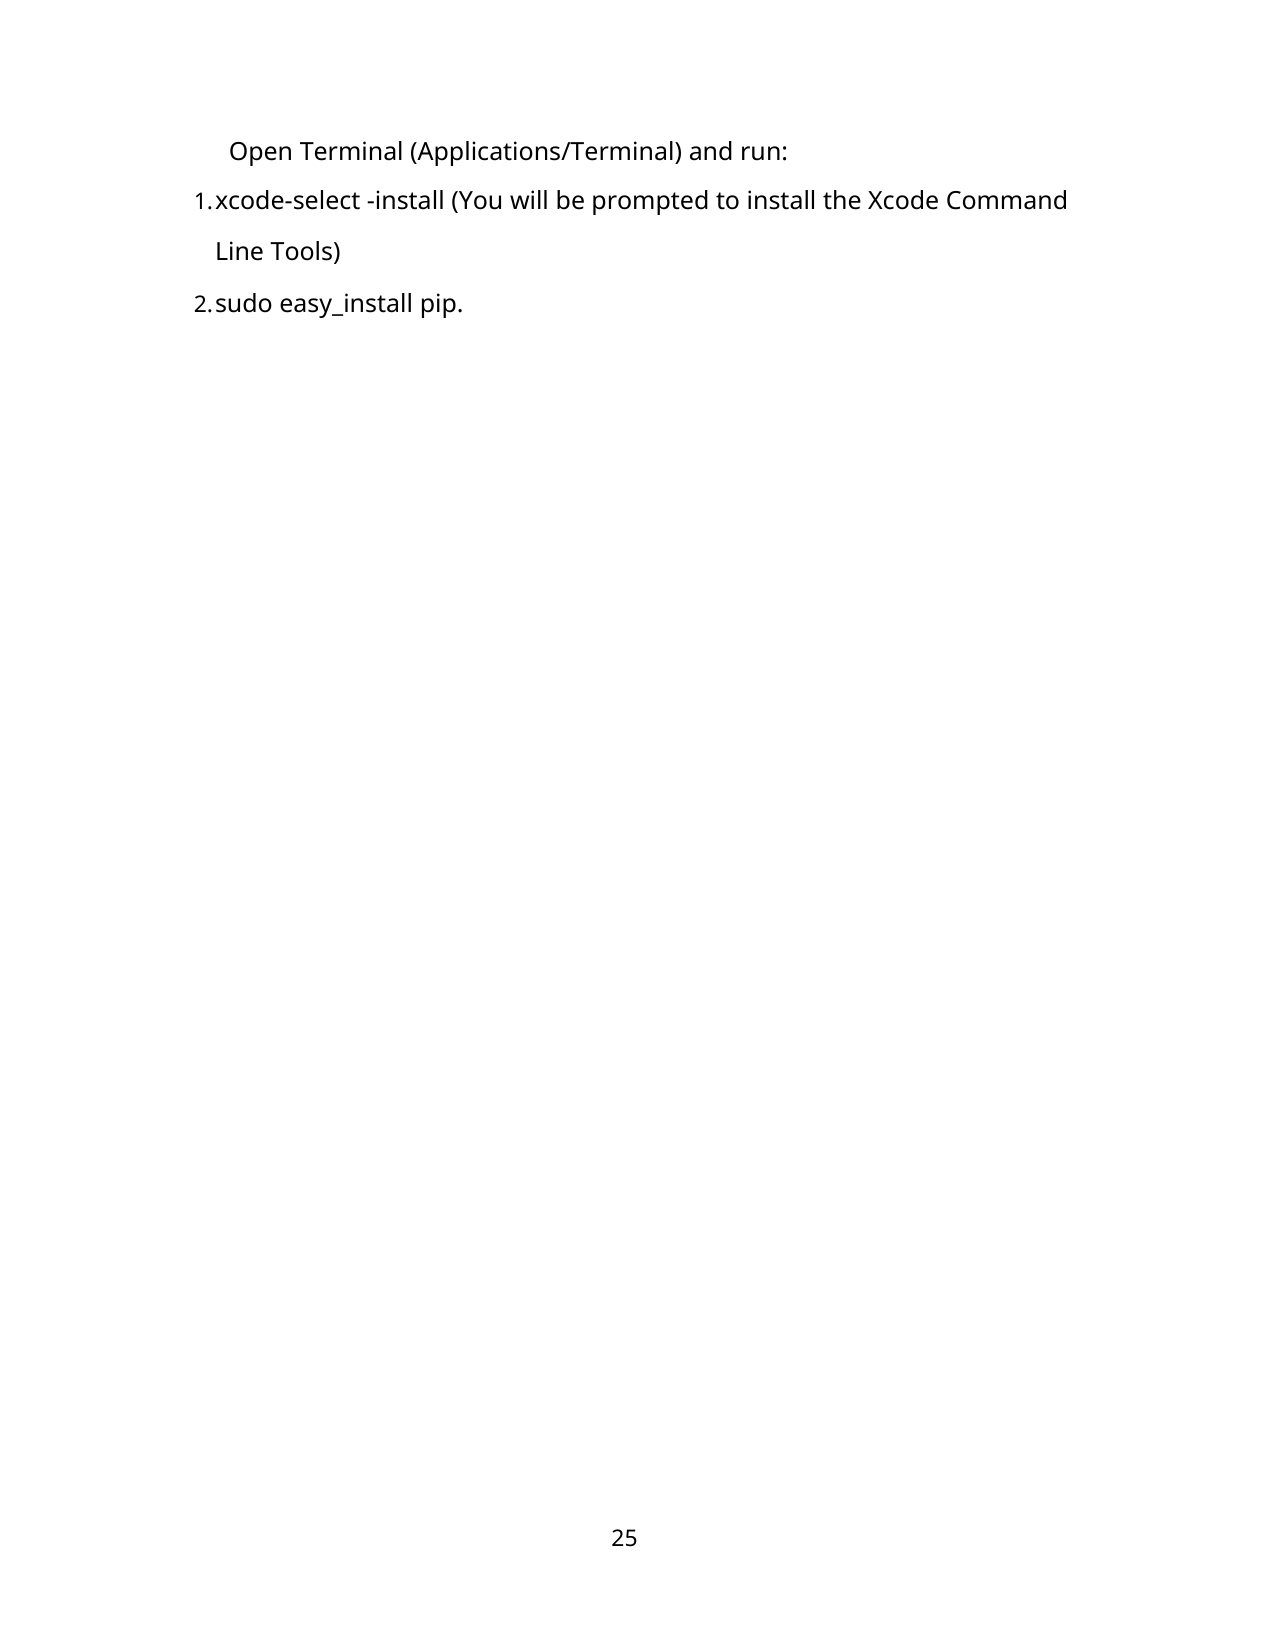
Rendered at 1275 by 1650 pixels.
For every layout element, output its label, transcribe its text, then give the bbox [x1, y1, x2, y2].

list xcode-select -install (You will be prompted to install the Xcode Command Line Tools) [194, 182, 1078, 268]
list sudo easy_install pip. [194, 285, 1110, 319]
text Open Terminal (Applications/Terminal) and run: [228, 133, 1110, 167]
